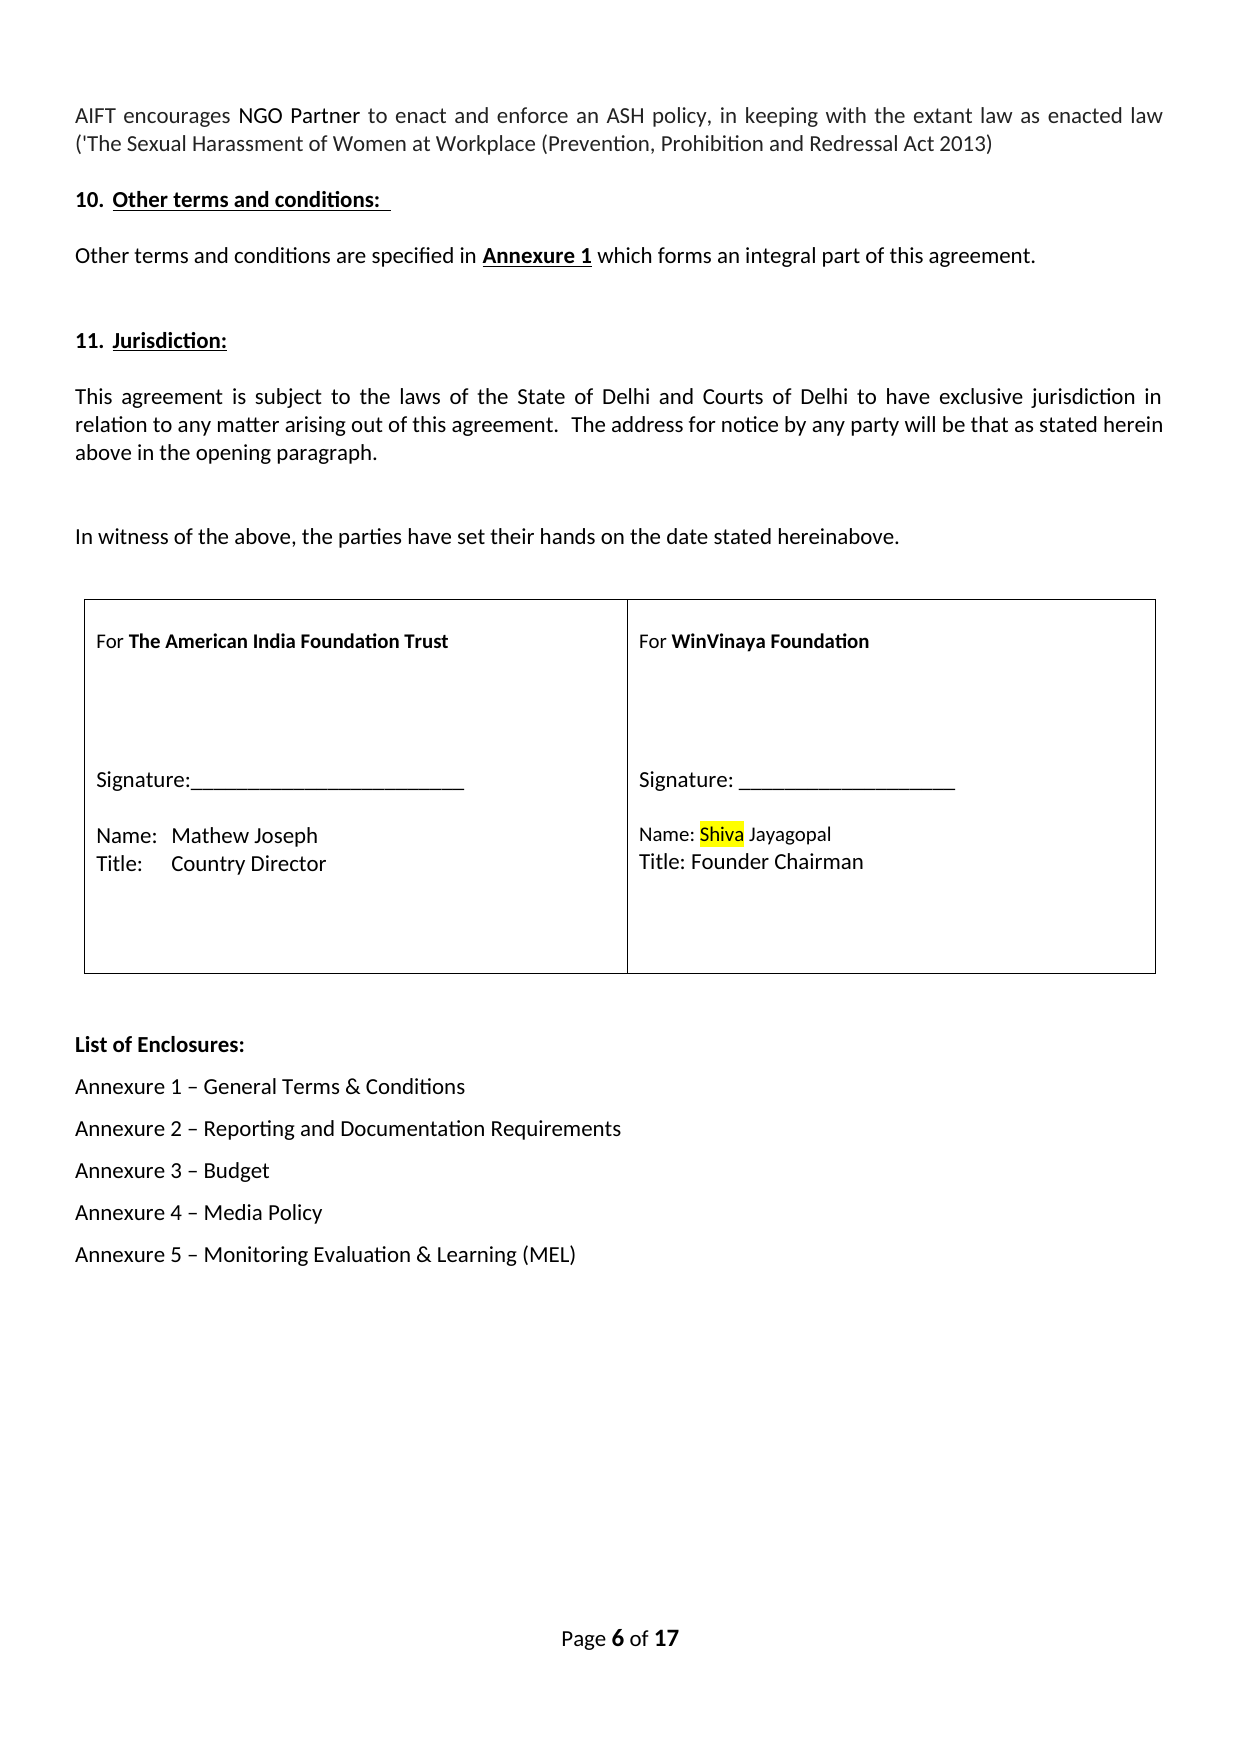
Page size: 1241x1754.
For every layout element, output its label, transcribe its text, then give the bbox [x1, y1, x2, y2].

text Annexure 2 – Reporting and Documentation Requirements [75, 1114, 1165, 1142]
text Annexure 1 – General Terms & Conditions [75, 1072, 1165, 1100]
text List of Enclosures: [75, 1030, 1165, 1058]
text Annexure 4 – Media Policy [75, 1198, 1165, 1226]
table_header For WinVinaya Foundation Signature: ___________________ Name: Shiva Jayagopal Title: Founder Chairman [628, 600, 1155, 973]
text Other terms and conditions are specified in Annexure 1 which forms an integral part of this agreement. [75, 242, 1165, 270]
table_header For The American India Foundation Trust Signature:________________________ Name: Mathew Joseph Title: Country Director [85, 600, 627, 973]
text Annexure 3 – Budget [75, 1156, 1165, 1184]
text This agreement is subject to the laws of the State of Delhi and Courts of Delhi to have exclusive jurisdiction in relation to any matter arising out of this agreement. The address for notice by any party will be that as stated herein above in the opening paragraph. [75, 382, 1165, 466]
list Jurisdiction: [75, 326, 1165, 354]
text Annexure 5 – Monitoring Evaluation & Learning (MEL) [75, 1240, 1165, 1268]
text AIFT encourages NGO Partner to enact and enforce an ASH policy, in keeping with the extant law as enacted law ('The Sexual Harassment of Women at Workplace (Prevention, Prohibition and Redressal Act 2013) [75, 102, 1165, 158]
list Other terms and conditions: [75, 186, 1165, 214]
text In witness of the above, the parties have set their hands on the date stated hereinabove. [75, 522, 1165, 550]
